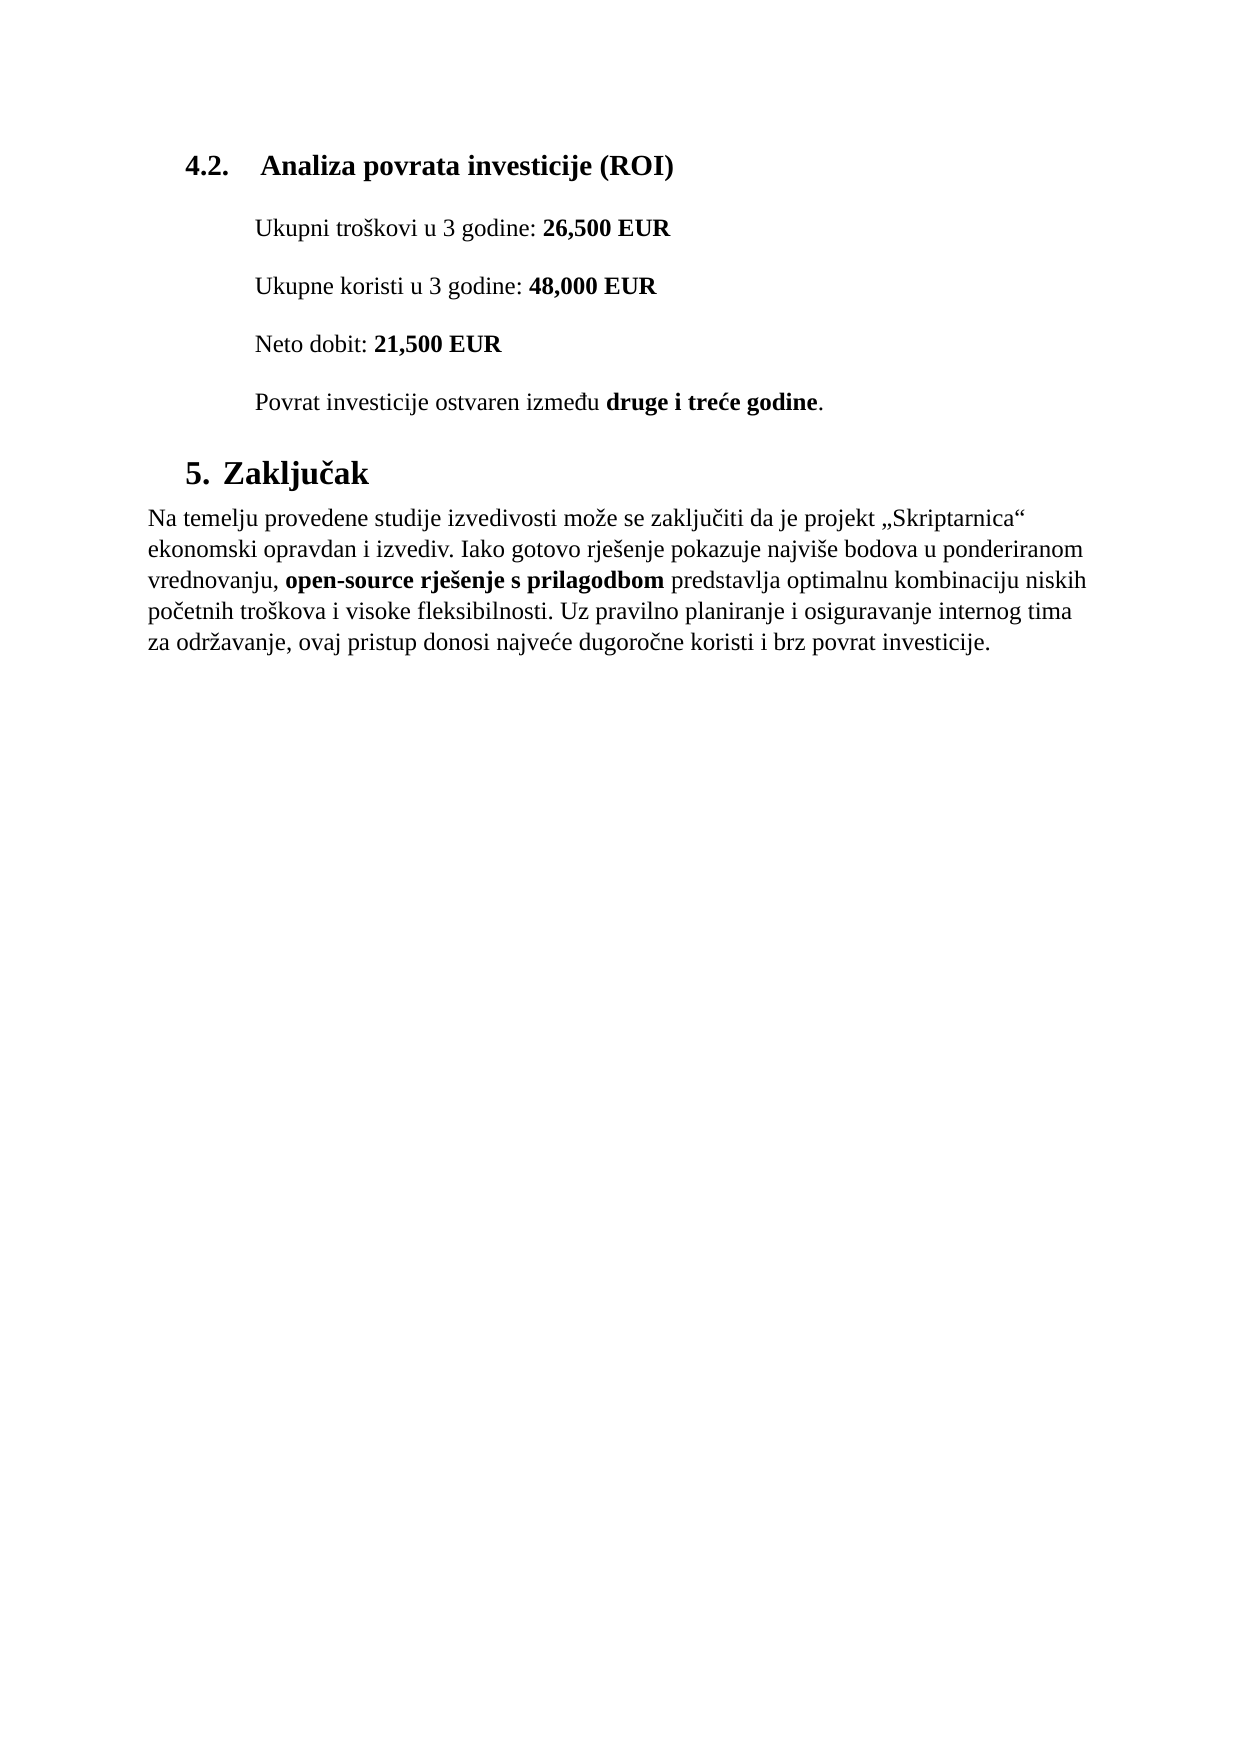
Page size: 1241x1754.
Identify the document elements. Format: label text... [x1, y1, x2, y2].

subtitle Zaključak [185, 453, 1093, 491]
text  Povrat investicije ostvaren između druge i treće godine. [223, 387, 1093, 415]
text  Ukupni troškovi u 3 godine: 26,500 EUR [223, 213, 1093, 242]
text Na temelju provedene studije izvedivosti može se zaključiti da je projekt „Skriptarnica“ ekonomski opravdan i izvediv. Iako gotovo rješenje pokazuje najviše bodova u ponderiranom vrednovanju, open-source rješenje s prilagodbom predstavlja optimalnu kombinaciju niskih početnih troškova i visoke fleksibilnosti. Uz pravilno planiranje i osiguravanje internog tima za održavanje, ovaj pristup donosi najveće dugoročne koristi i brz povrat investicije. [148, 503, 1093, 656]
text  Ukupne koristi u 3 godine: 48,000 EUR [223, 271, 1093, 299]
text  Neto dobit: 21,500 EUR [223, 329, 1093, 357]
subtitle Analiza povrata investicije (ROI) [185, 148, 1093, 181]
